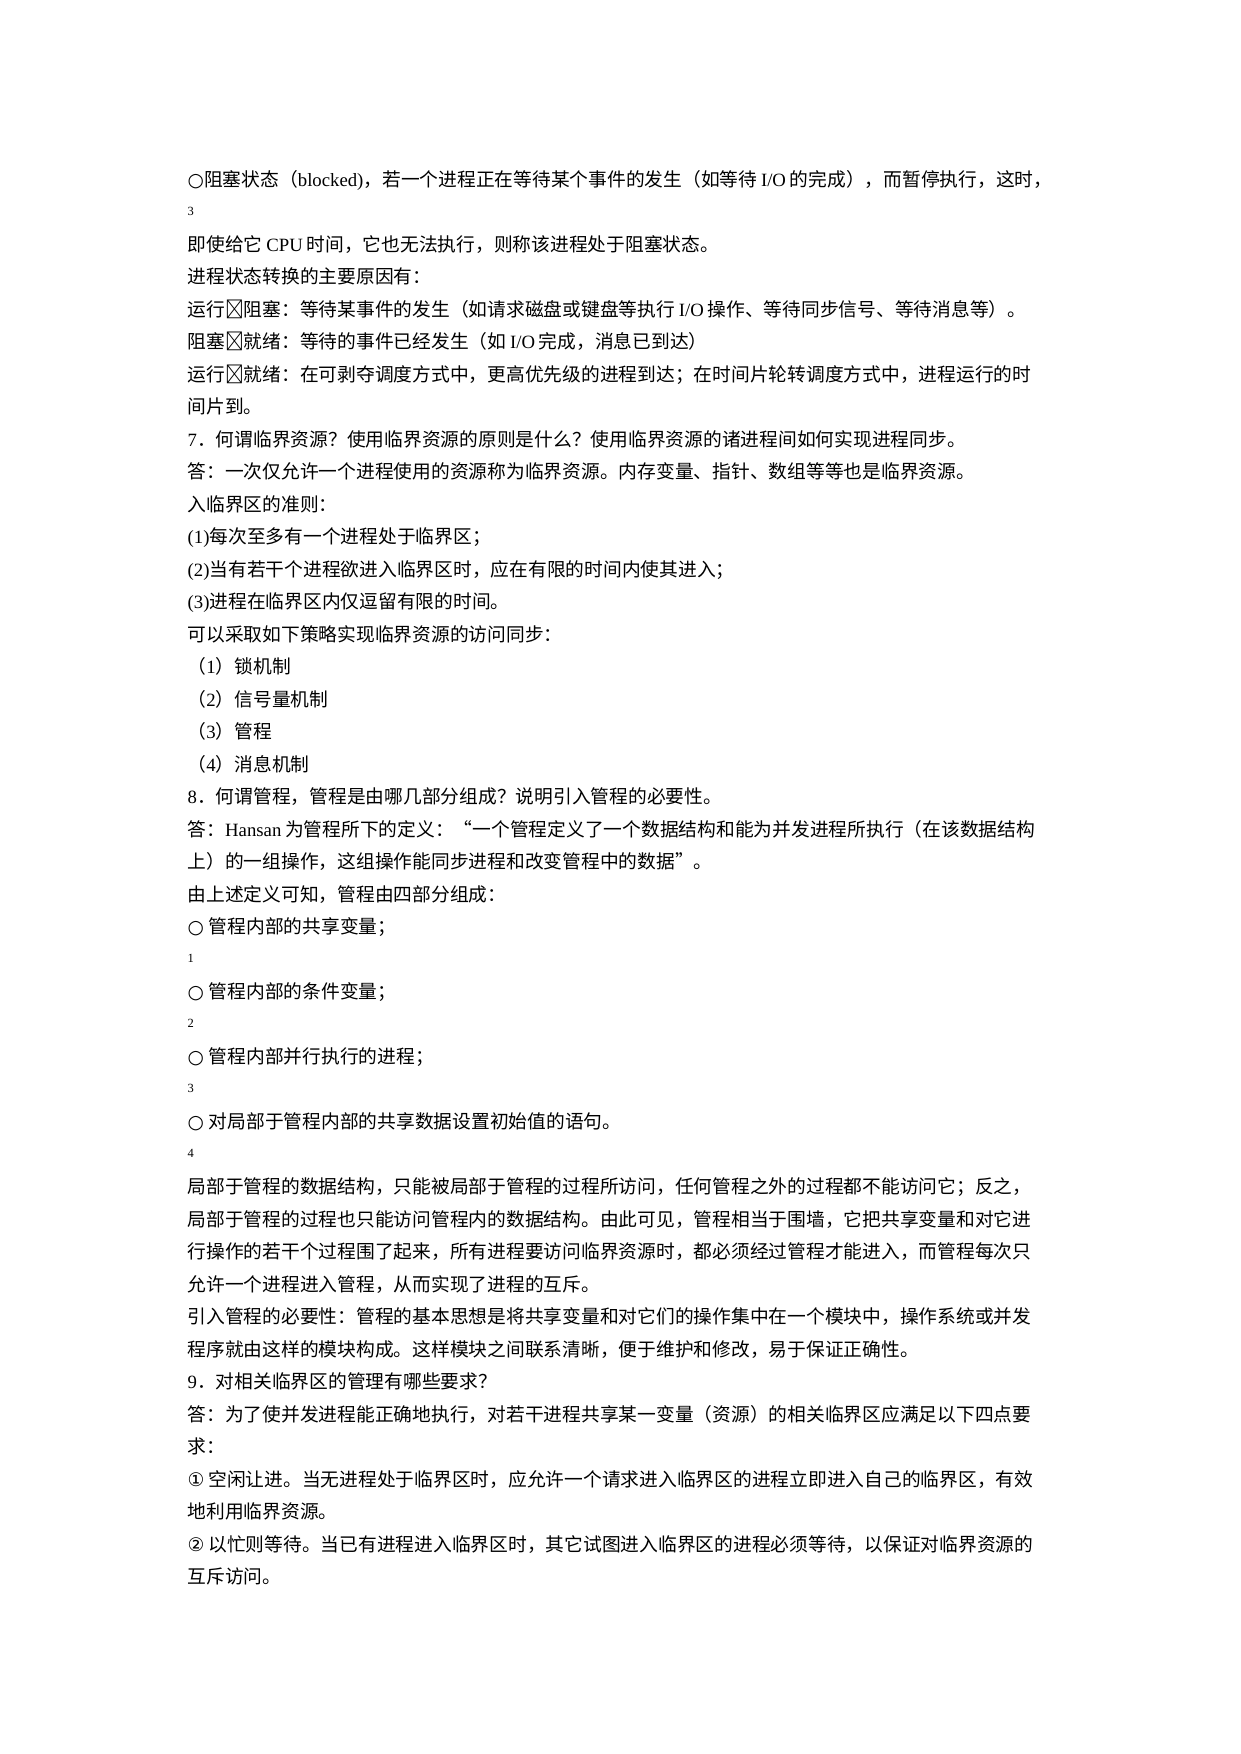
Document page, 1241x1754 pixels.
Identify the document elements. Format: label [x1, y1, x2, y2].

text [187, 877, 1053, 1592]
text [187, 162, 1053, 877]
